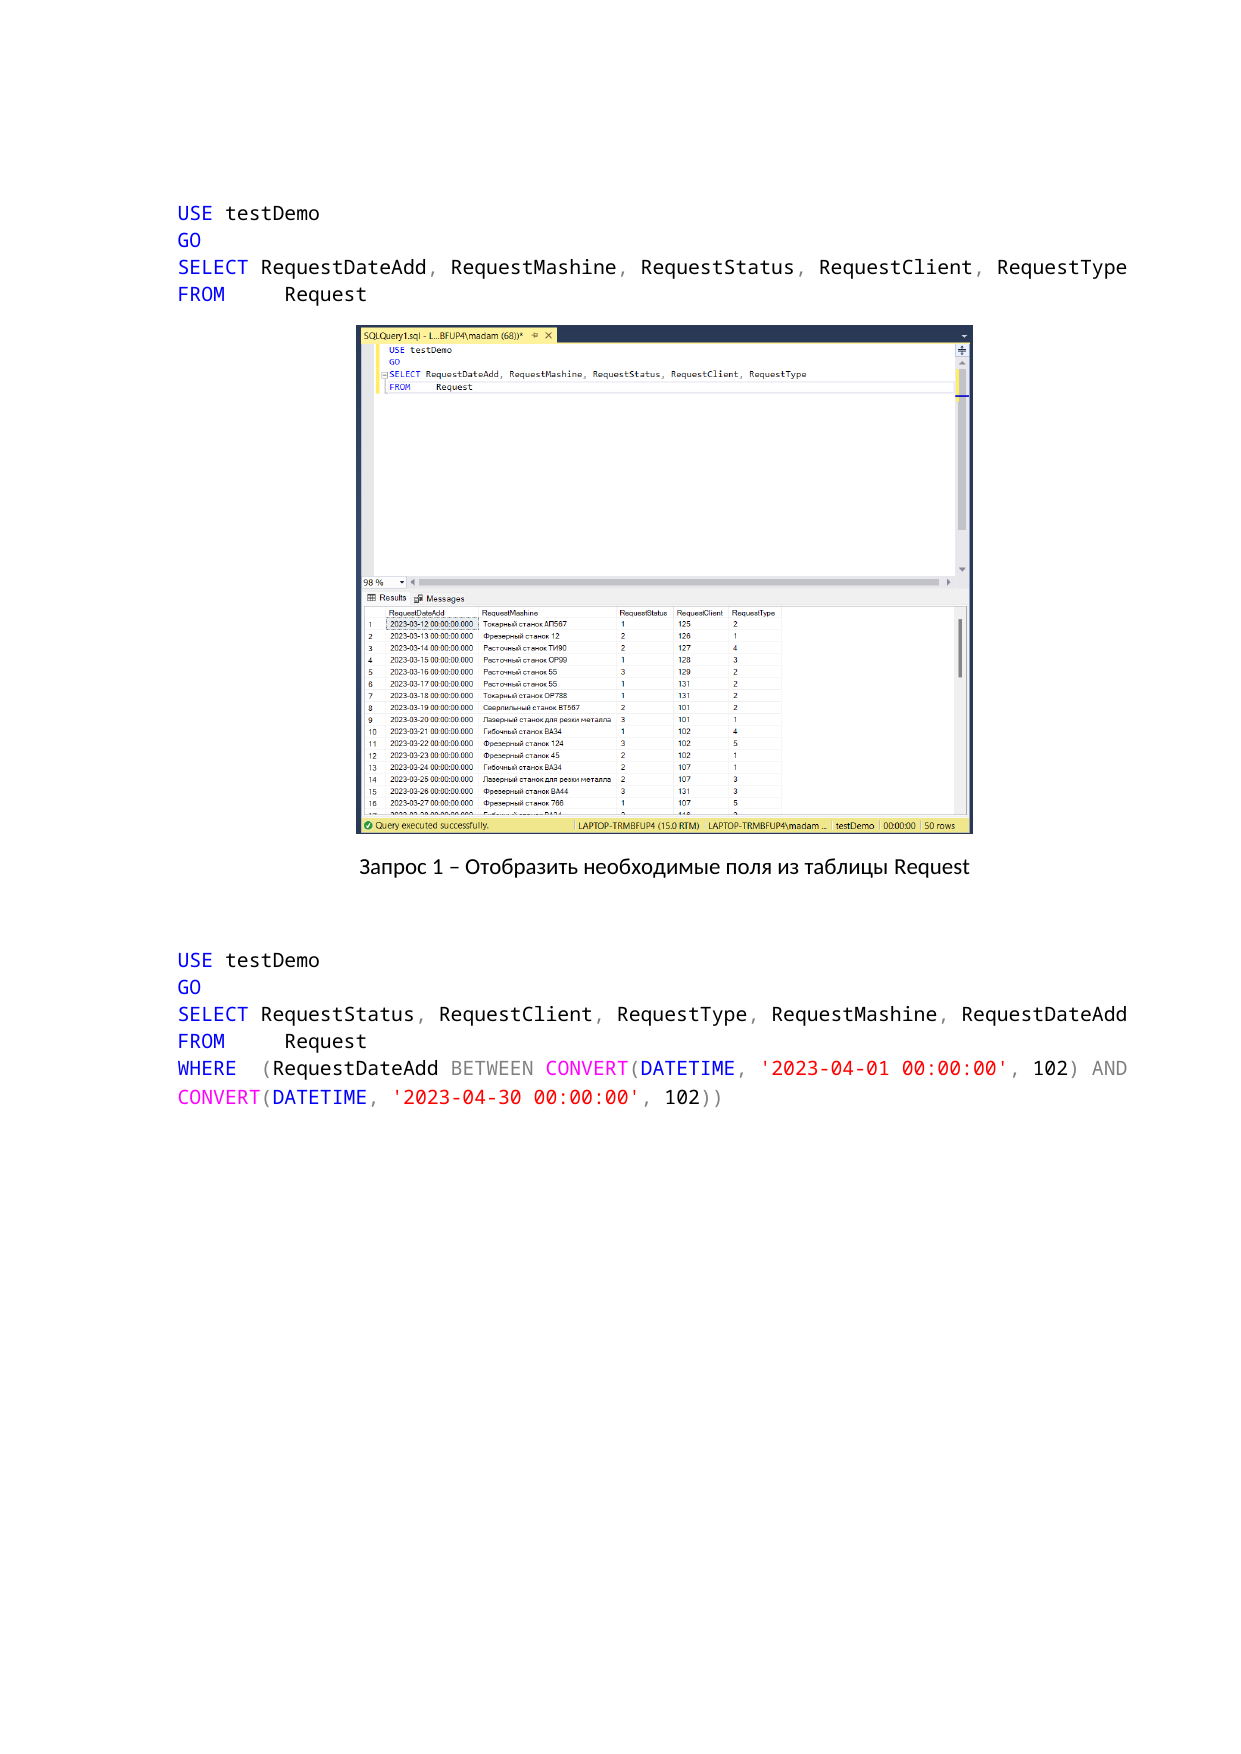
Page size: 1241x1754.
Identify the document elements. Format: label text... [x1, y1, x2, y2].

text USE testDemo [177, 199, 1152, 226]
picture [356, 325, 973, 834]
text GO [177, 973, 1152, 1000]
text WHERE (RequestDateAdd BETWEEN CONVERT(DATETIME, '2023-04-01 00:00:00', 102) AND CONVERT(DATETIME, '2023-04-30 00:00:00', 102)) [177, 1054, 1152, 1110]
text Запрос 1 – Отобразить необходимые поля из таблицы Request [177, 852, 1152, 881]
text GO [177, 226, 1152, 253]
text FROM Request [177, 1027, 1152, 1054]
text SELECT RequestDateAdd, RequestMashine, RequestStatus, RequestClient, RequestType [177, 253, 1152, 280]
text SELECT RequestStatus, RequestClient, RequestType, RequestMashine, RequestDateAdd [177, 1000, 1152, 1027]
text USE testDemo [177, 946, 1152, 973]
text FROM Request [177, 280, 1152, 307]
